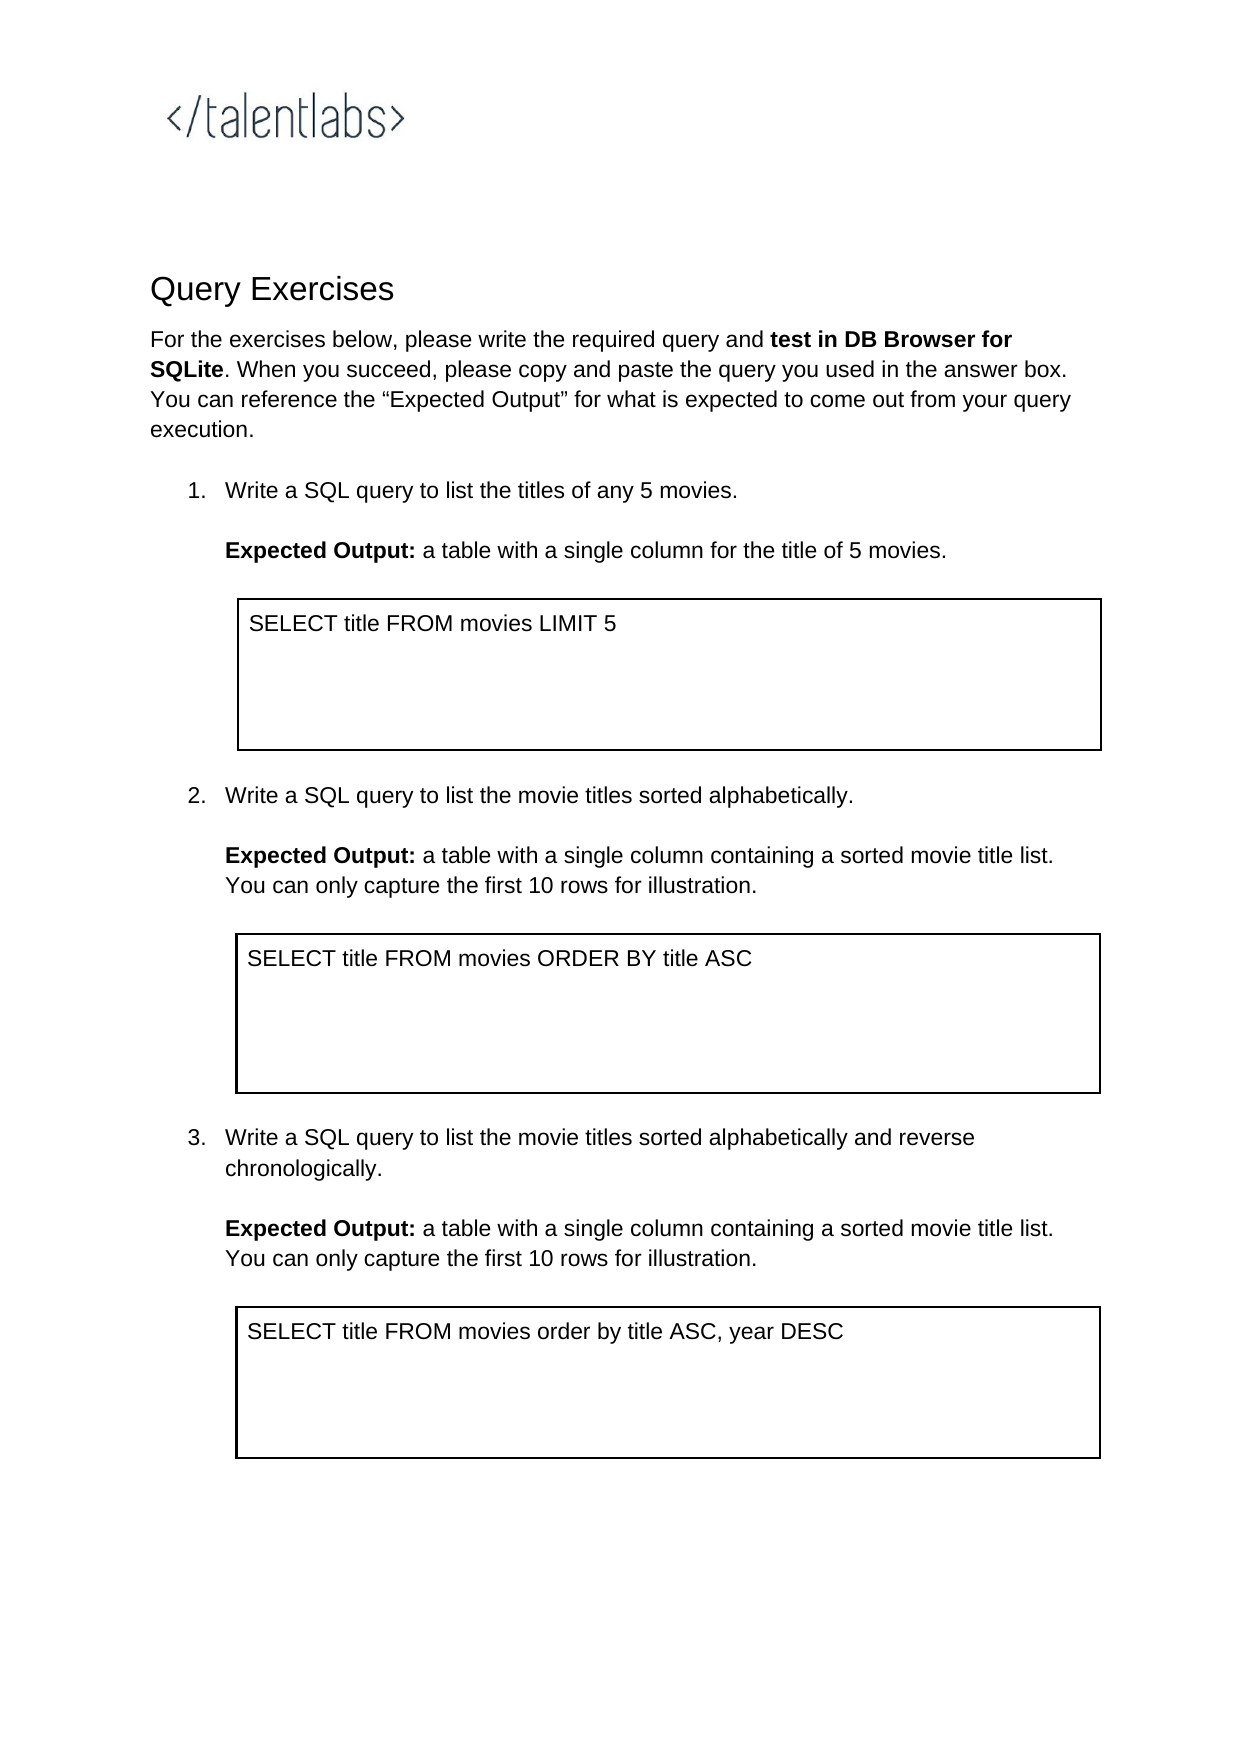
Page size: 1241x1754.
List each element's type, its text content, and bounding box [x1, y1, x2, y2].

text Expected Output: a table with a single column containing a sorted movie title list. You can only capture the first 10 rows for illustration. [225, 842, 1090, 898]
subtitle Query Exercises [150, 269, 1090, 308]
picture [150, 75, 429, 147]
list Write a SQL query to list the titles of any 5 movies. [187, 477, 1090, 533]
text For the exercises below, please write the required query and test in DB Browser for SQLite. When you succeed, please copy and paste the query you used in the answer box. You can reference the “Expected Output” for what is expected to come out from your query execution. [150, 326, 1090, 443]
list Write a SQL query to list the movie titles sorted alphabetically and reverse chronologically. [187, 1124, 1090, 1211]
table_header SELECT title FROM movies ORDER BY title ASC [238, 935, 1099, 1092]
list Write a SQL query to list the movie titles sorted alphabetically. [187, 782, 1090, 808]
table_header SELECT title FROM movies LIMIT 5 [239, 600, 1100, 749]
text Expected Output: a table with a single column containing a sorted movie title list. You can only capture the first 10 rows for illustration. [225, 1215, 1090, 1271]
table_header SELECT title FROM movies order by title ASC, year DESC [238, 1308, 1099, 1457]
text Expected Output: a table with a single column for the title of 5 movies. [150, 537, 1090, 564]
